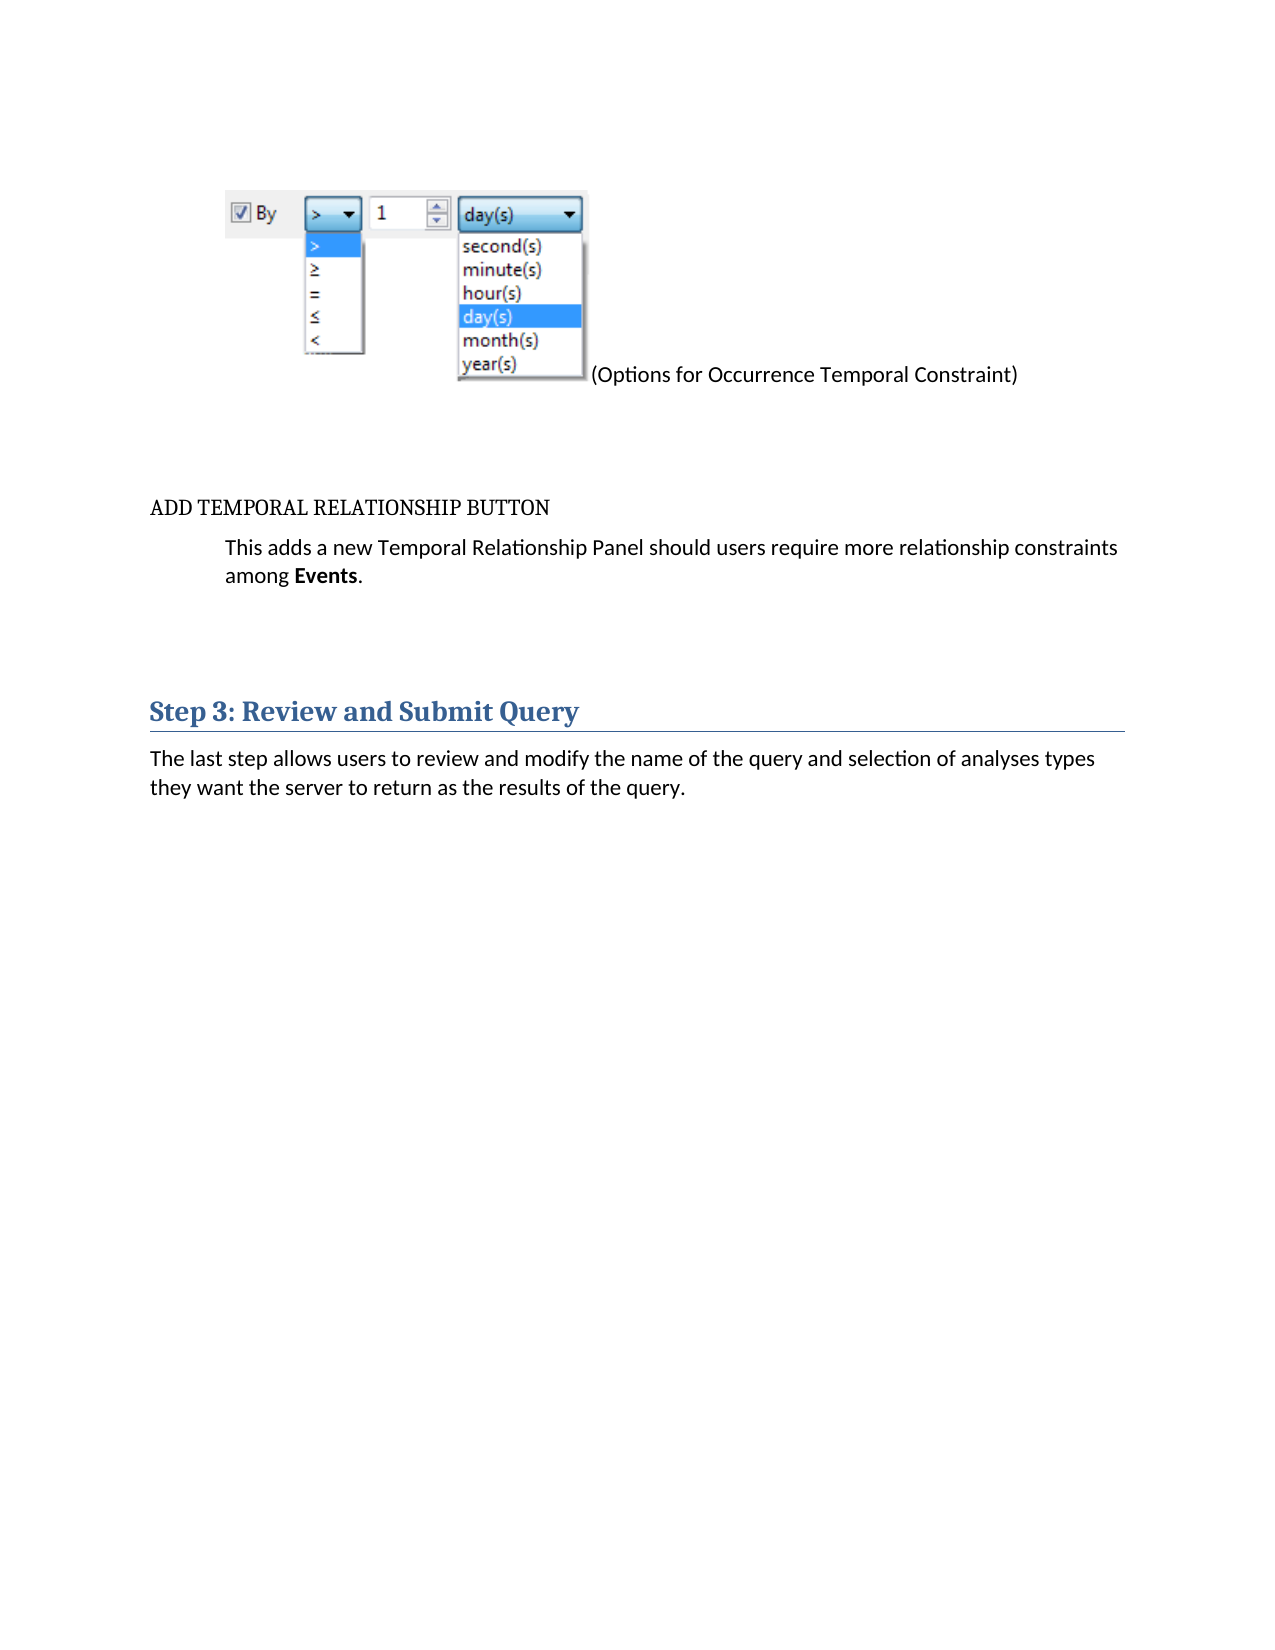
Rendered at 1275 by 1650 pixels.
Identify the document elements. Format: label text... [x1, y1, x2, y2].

subtitle Add Temporal Relationship Button [150, 494, 1125, 521]
text This adds a new Temporal Relationship Panel should users require more relationship constraints among Events. [225, 533, 1125, 589]
subtitle Step 3: Review and Submit Query [150, 695, 1125, 731]
text The last step allows users to review and modify the name of the query and selection of analyses types they want the server to return as the results of the query. [150, 744, 1125, 801]
picture [225, 190, 591, 383]
